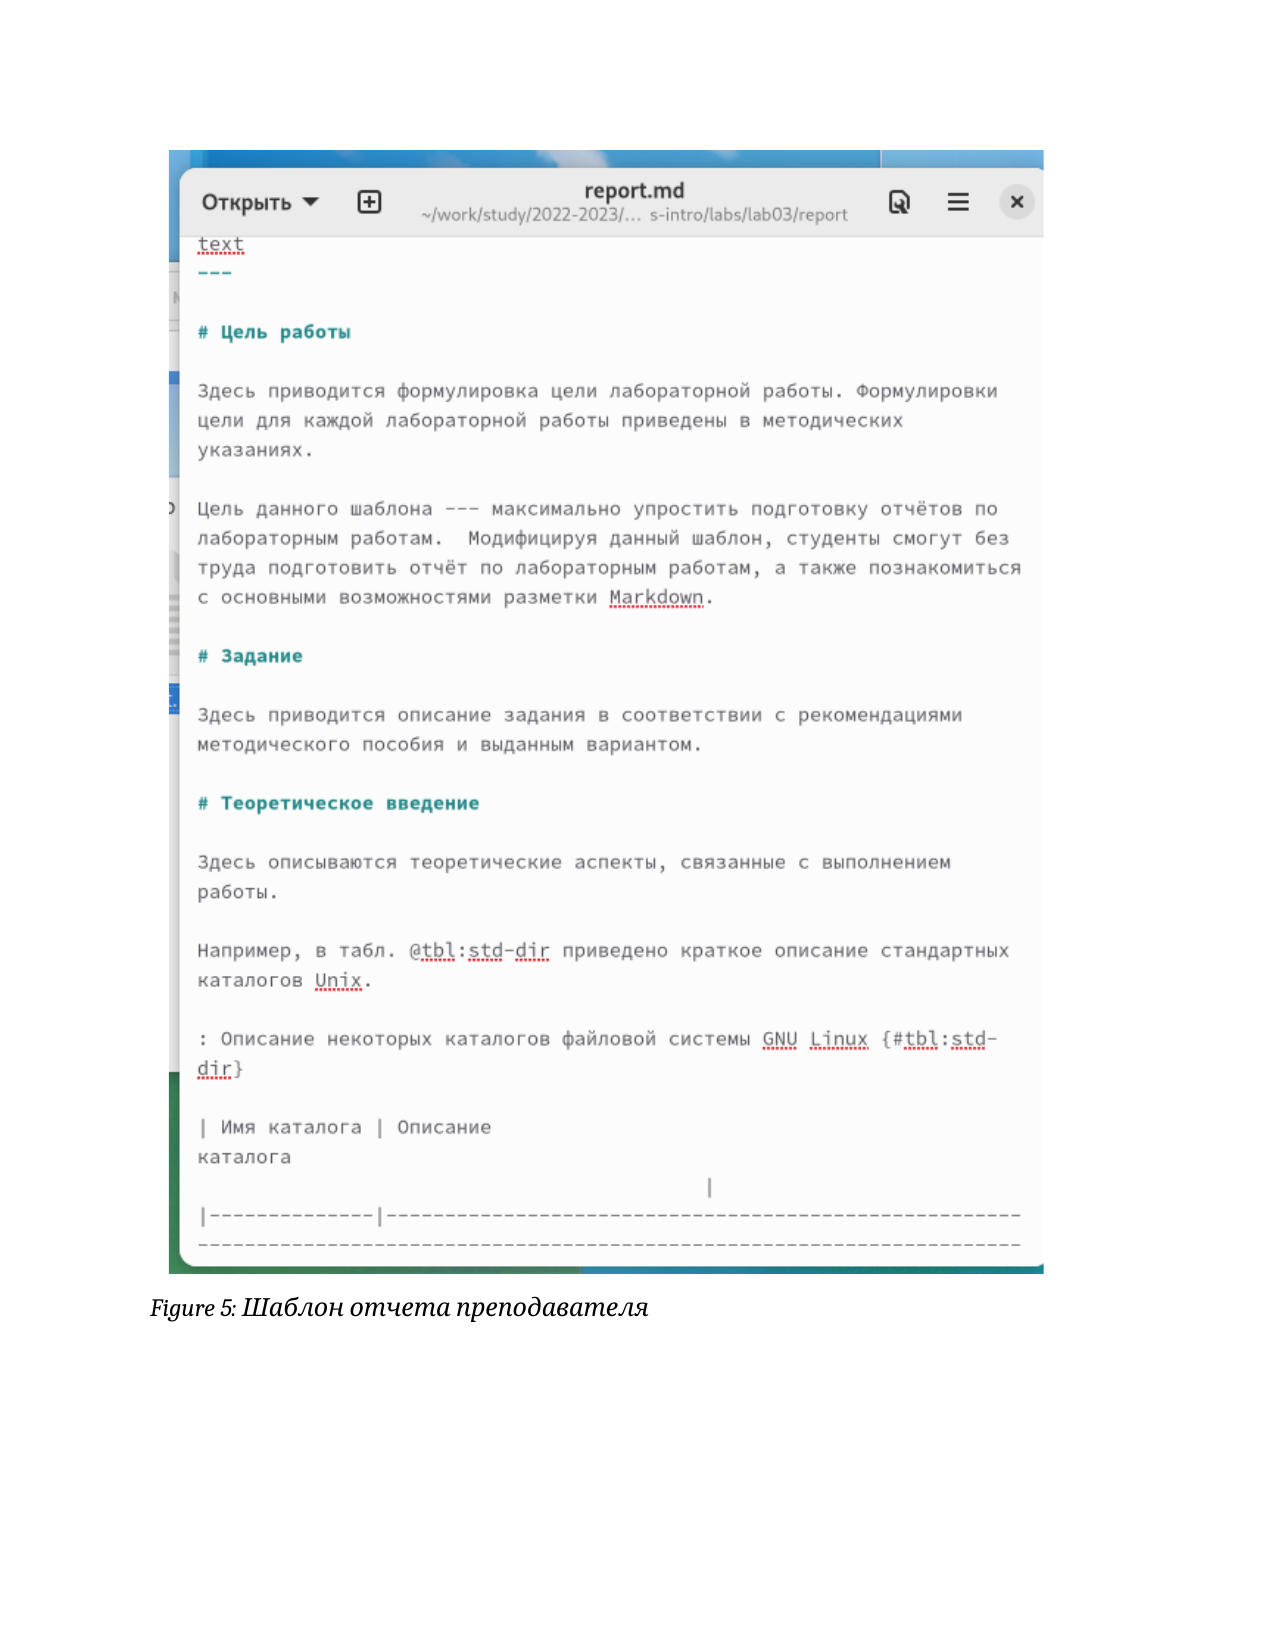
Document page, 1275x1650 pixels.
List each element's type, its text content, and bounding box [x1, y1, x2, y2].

picture [168, 150, 1044, 1274]
text Figure 5: Шаблон отчета преподавателя [150, 1294, 1125, 1323]
